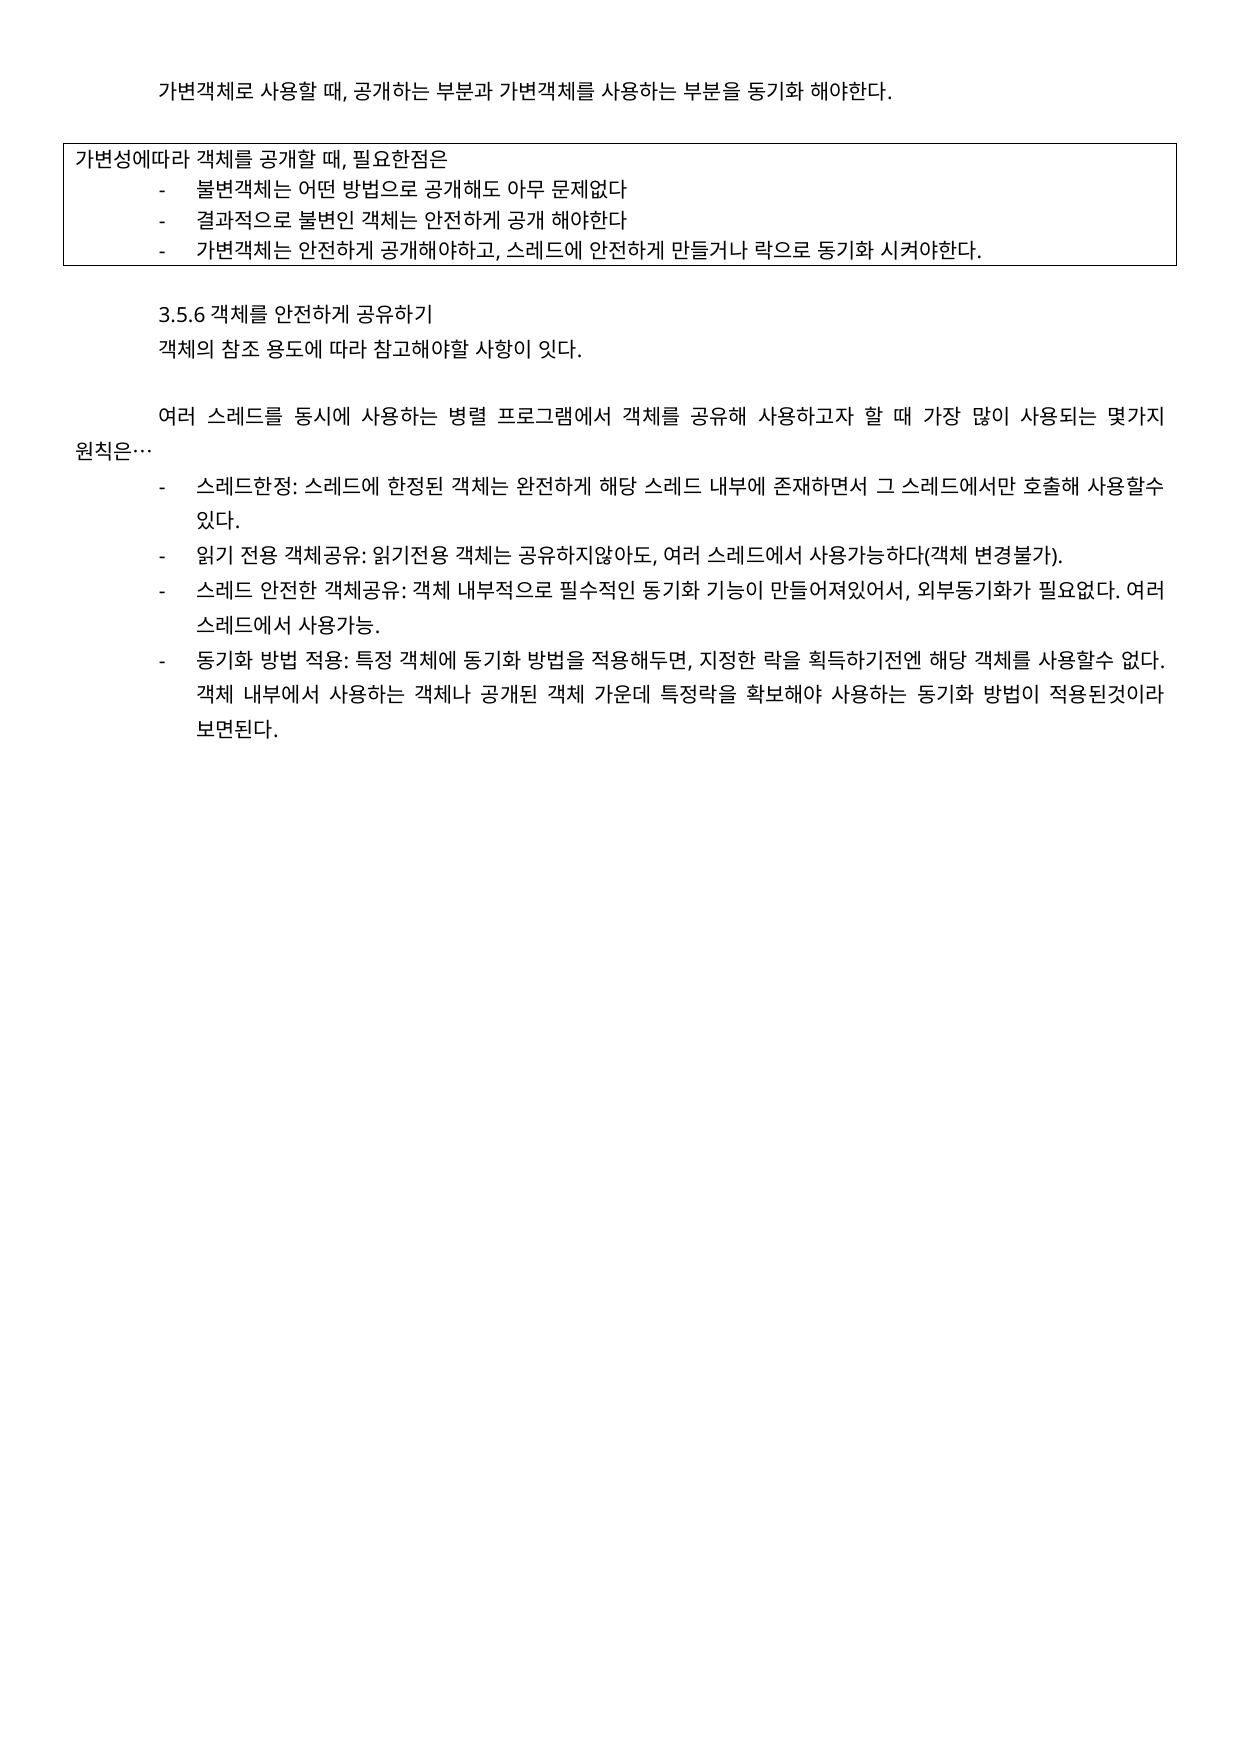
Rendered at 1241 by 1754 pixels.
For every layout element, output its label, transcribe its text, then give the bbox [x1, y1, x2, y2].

text 3.5.6 객체를 안전하게 공유하기 [75, 298, 1165, 329]
text 객체의 참조 용도에 따라 참고해야할 사항이 잇다. [75, 333, 1165, 363]
list 읽기 전용 객체공유: 읽기전용 객체는 공유하지않아도, 여러 스레드에서 사용가능하다(객체 변경불가). [159, 539, 1165, 570]
list 스레드한정: 스레드에 한정된 객체는 완전하게 해당 스레드 내부에 존재하면서 그 스레드에서만 호출해 사용할수 있다. [159, 470, 1165, 535]
text 여러 스레드를 동시에 사용하는 병렬 프로그램에서 객체를 공유해 사용하고자 할 때 가장 많이 사용되는 몇가지 원칙은… [75, 401, 1165, 465]
table_header 가변성에따라 객체를 공개할 때, 필요한점은 불변객체는 어떤 방법으로 공개해도 아무 문제없다 결과적으로 불변인 객체는 안전하게 공개 해야한다 가변객체는 안전하게 공개해야하고, 스레드에 안전하게 만들거나 락으로 동기화 시켜야한다. [64, 144, 1176, 265]
list 스레드 안전한 객체공유: 객체 내부적으로 필수적인 동기화 기능이 만들어져있어서, 외부동기화가 필요없다. 여러 스레드에서 사용가능. [159, 574, 1165, 639]
text 가변객체로 사용할 때, 공개하는 부분과 가변객체를 사용하는 부분을 동기화 해야한다. [75, 75, 1165, 105]
list 동기화 방법 적용: 특정 객체에 동기화 방법을 적용해두면, 지정한 락을 획득하기전엔 해당 객체를 사용할수 없다. 객체 내부에서 사용하는 객체나 공개된 객체 가운데 특정락을 확보해야 사용하는 동기화 방법이 적용된것이라 보면된다. [159, 644, 1165, 744]
